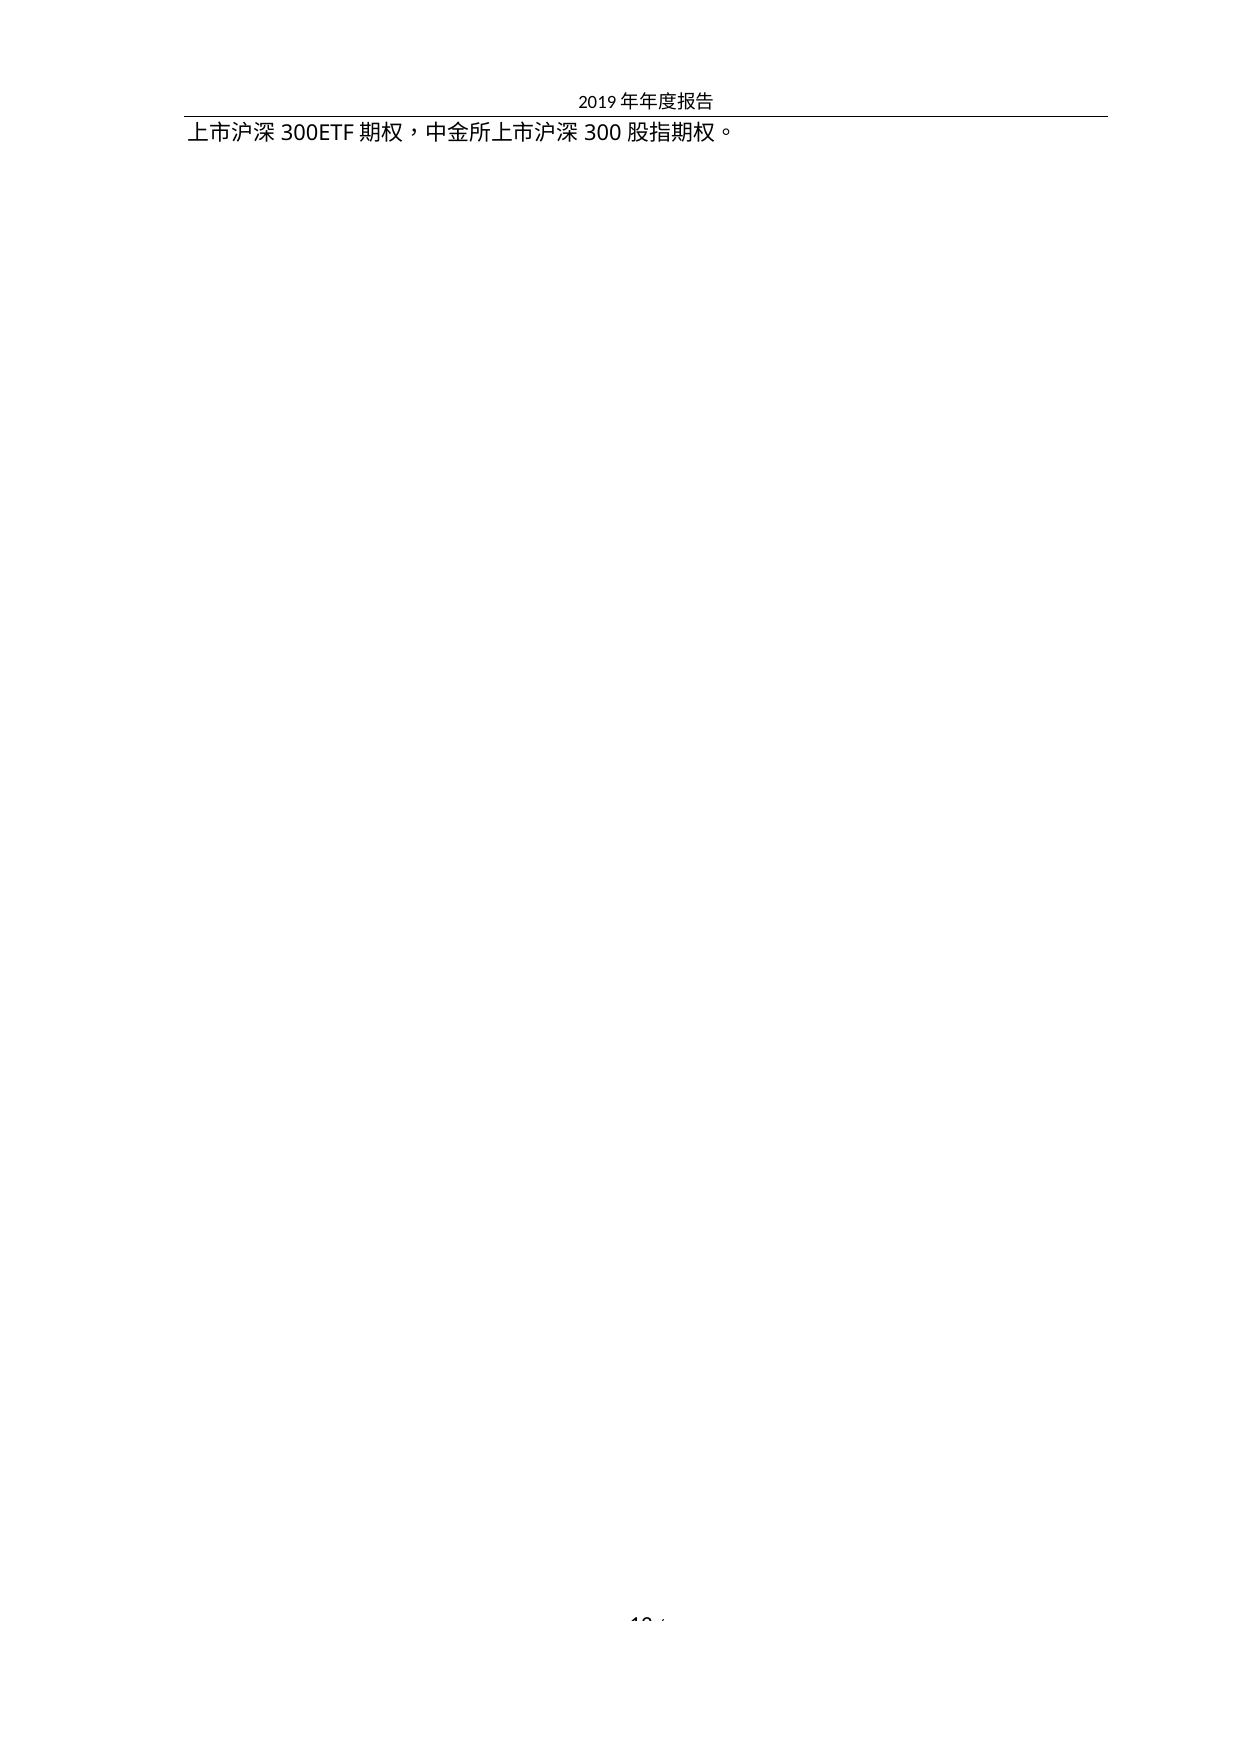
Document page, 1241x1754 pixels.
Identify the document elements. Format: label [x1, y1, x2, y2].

text [187, 117, 1108, 146]
